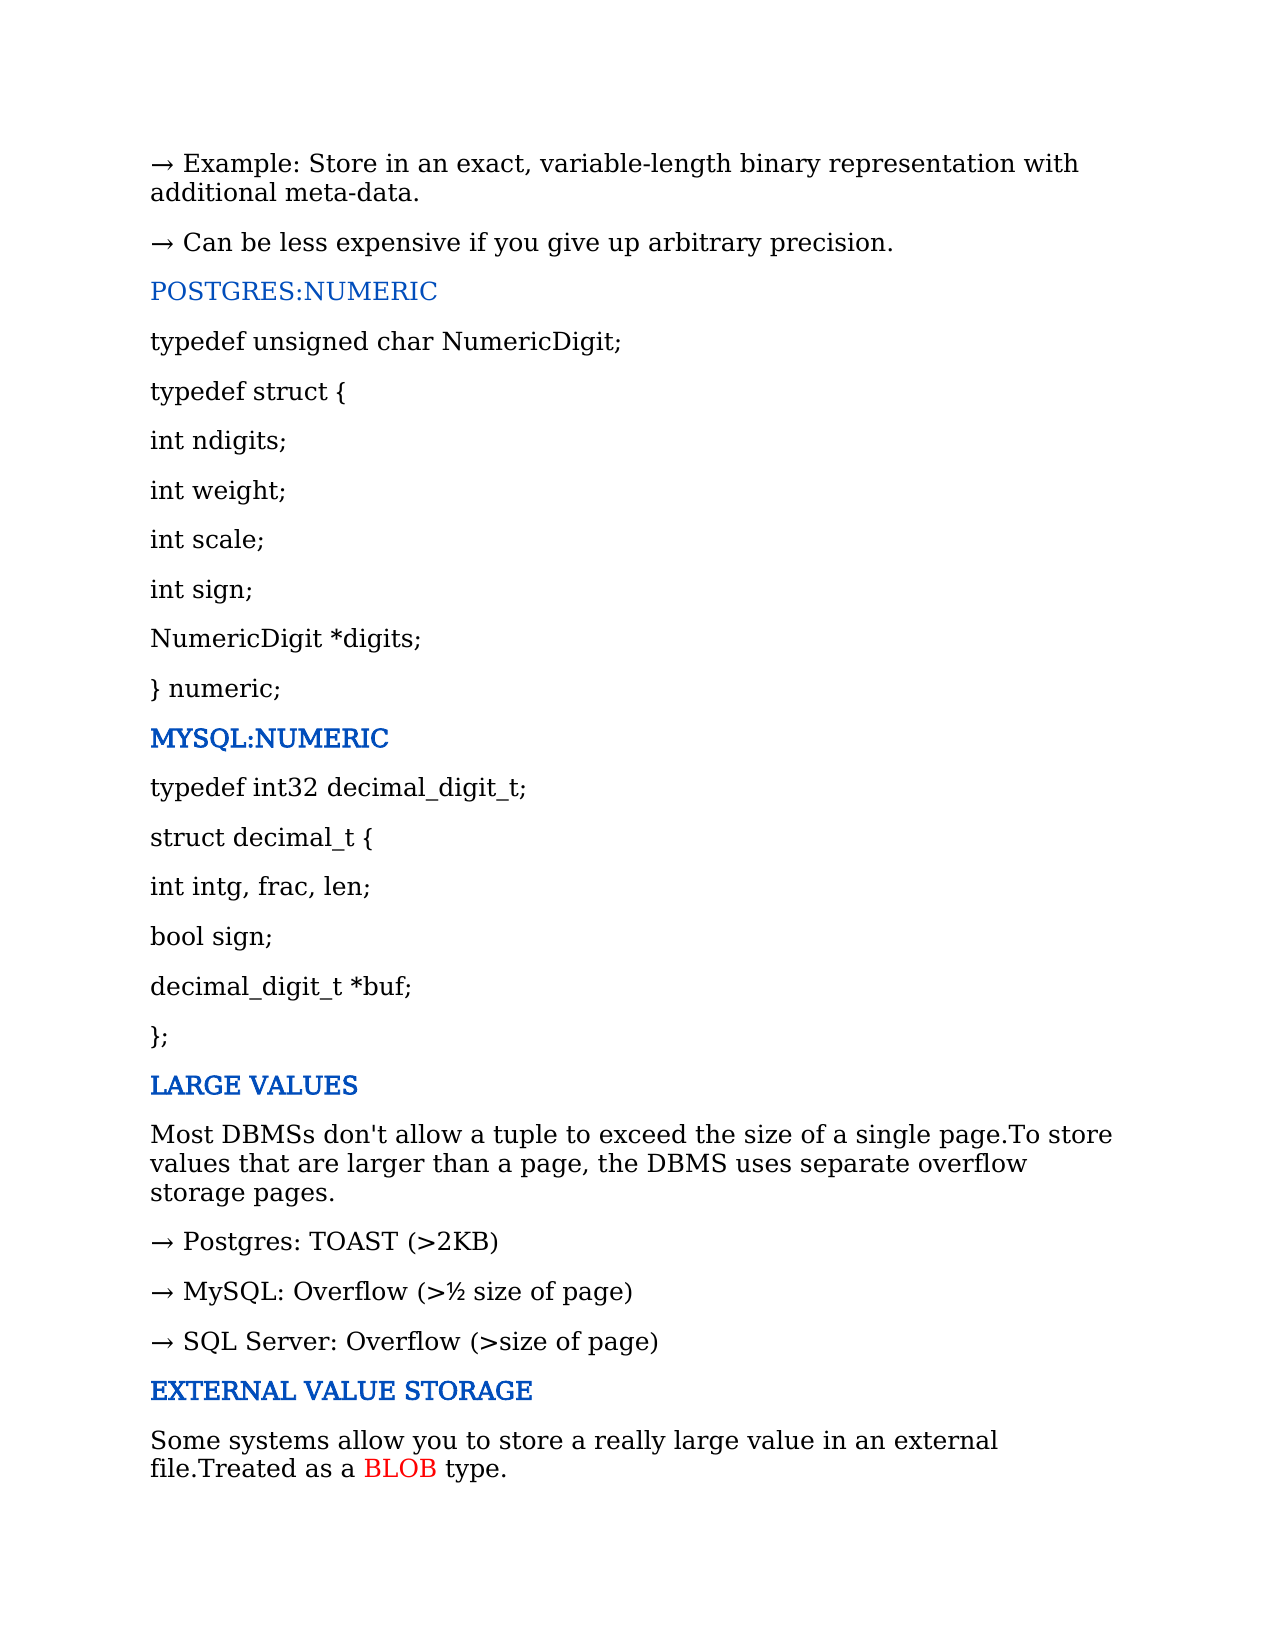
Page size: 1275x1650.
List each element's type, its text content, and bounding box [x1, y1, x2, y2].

text bool sign; [150, 922, 1125, 951]
text typedef unsigned char NumericDigit; [150, 327, 1125, 356]
text → Postgres: TOAST (>2KB) [150, 1228, 1125, 1257]
text int scale; [150, 526, 1125, 554]
text struct decimal_t { [150, 823, 1125, 852]
text typedef struct { [150, 377, 1125, 406]
text EXTERNAL VALUE STORAGE [150, 1377, 1125, 1405]
text decimal_digit_t *buf; [150, 972, 1125, 1001]
text } numeric; [150, 674, 1125, 703]
text POSTGRES:NUMERIC [150, 278, 1125, 307]
text typedef int32 decimal_digit_t; [150, 774, 1125, 802]
text int sign; [150, 575, 1125, 604]
text int ndigits; [150, 427, 1125, 455]
text NumericDigit *digits; [150, 625, 1125, 654]
text }; [150, 1022, 1125, 1050]
text Most DBMSs don't allow a tuple to exceed the size of a single page.To store values that are larger than a page, the DBMS uses separate overflow storage pages. [150, 1121, 1125, 1207]
text Some systems allow you to store a really large value in an external file.Treated as a BLOB type. [150, 1426, 1125, 1484]
text → SQL Server: Overflow (>size of page) [150, 1327, 1125, 1356]
text → MySQL: Overflow (>½ size of page) [150, 1277, 1125, 1306]
text MYSQL:NUMERIC [150, 724, 1125, 753]
text → Can be less expensive if you give up arbitrary precision. [150, 228, 1125, 257]
text → Example: Store in an exact, variable-length binary representation with additional meta-data. [150, 150, 1125, 207]
text int weight; [150, 476, 1125, 505]
text int intg, frac, len; [150, 873, 1125, 902]
text LARGE VALUES [150, 1071, 1125, 1100]
